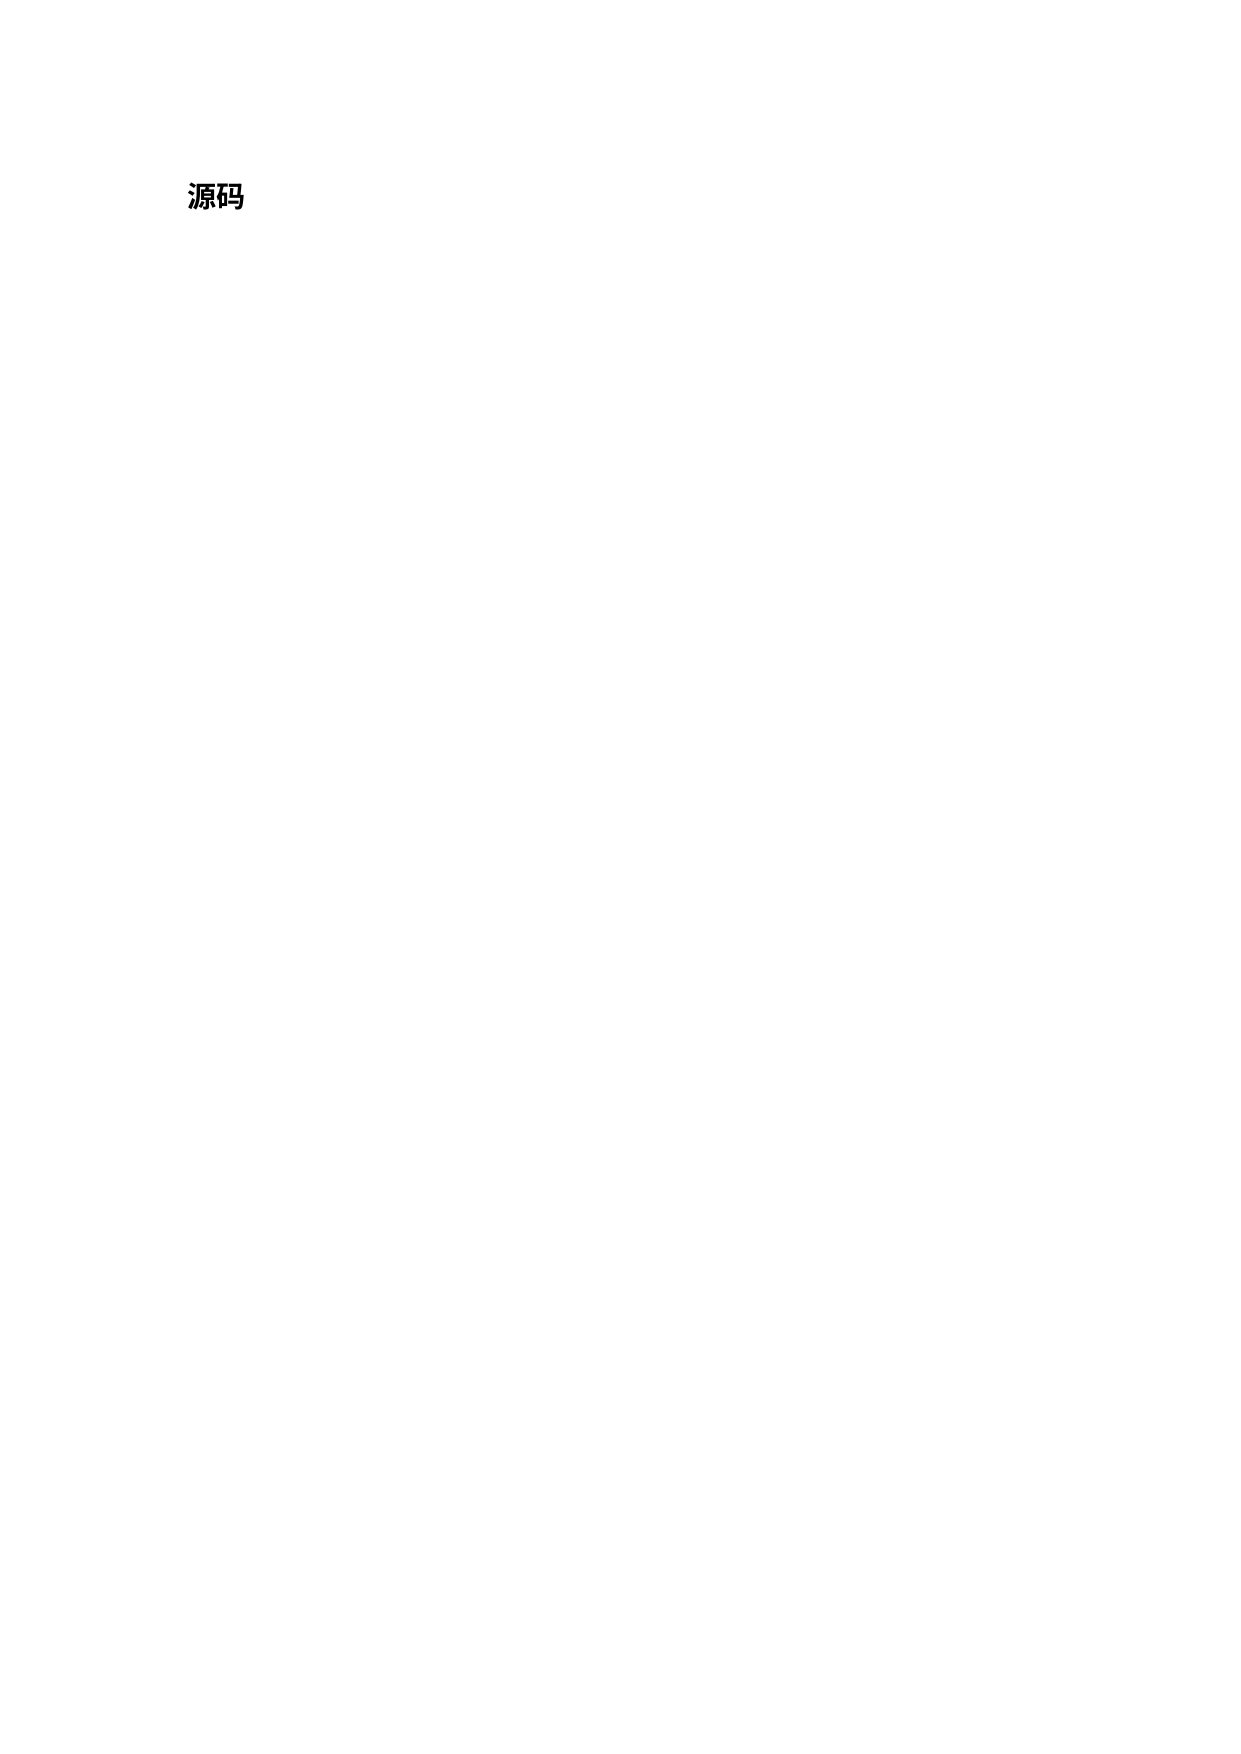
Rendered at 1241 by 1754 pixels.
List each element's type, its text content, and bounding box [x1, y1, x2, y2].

subtitle 源码 [187, 162, 1053, 227]
